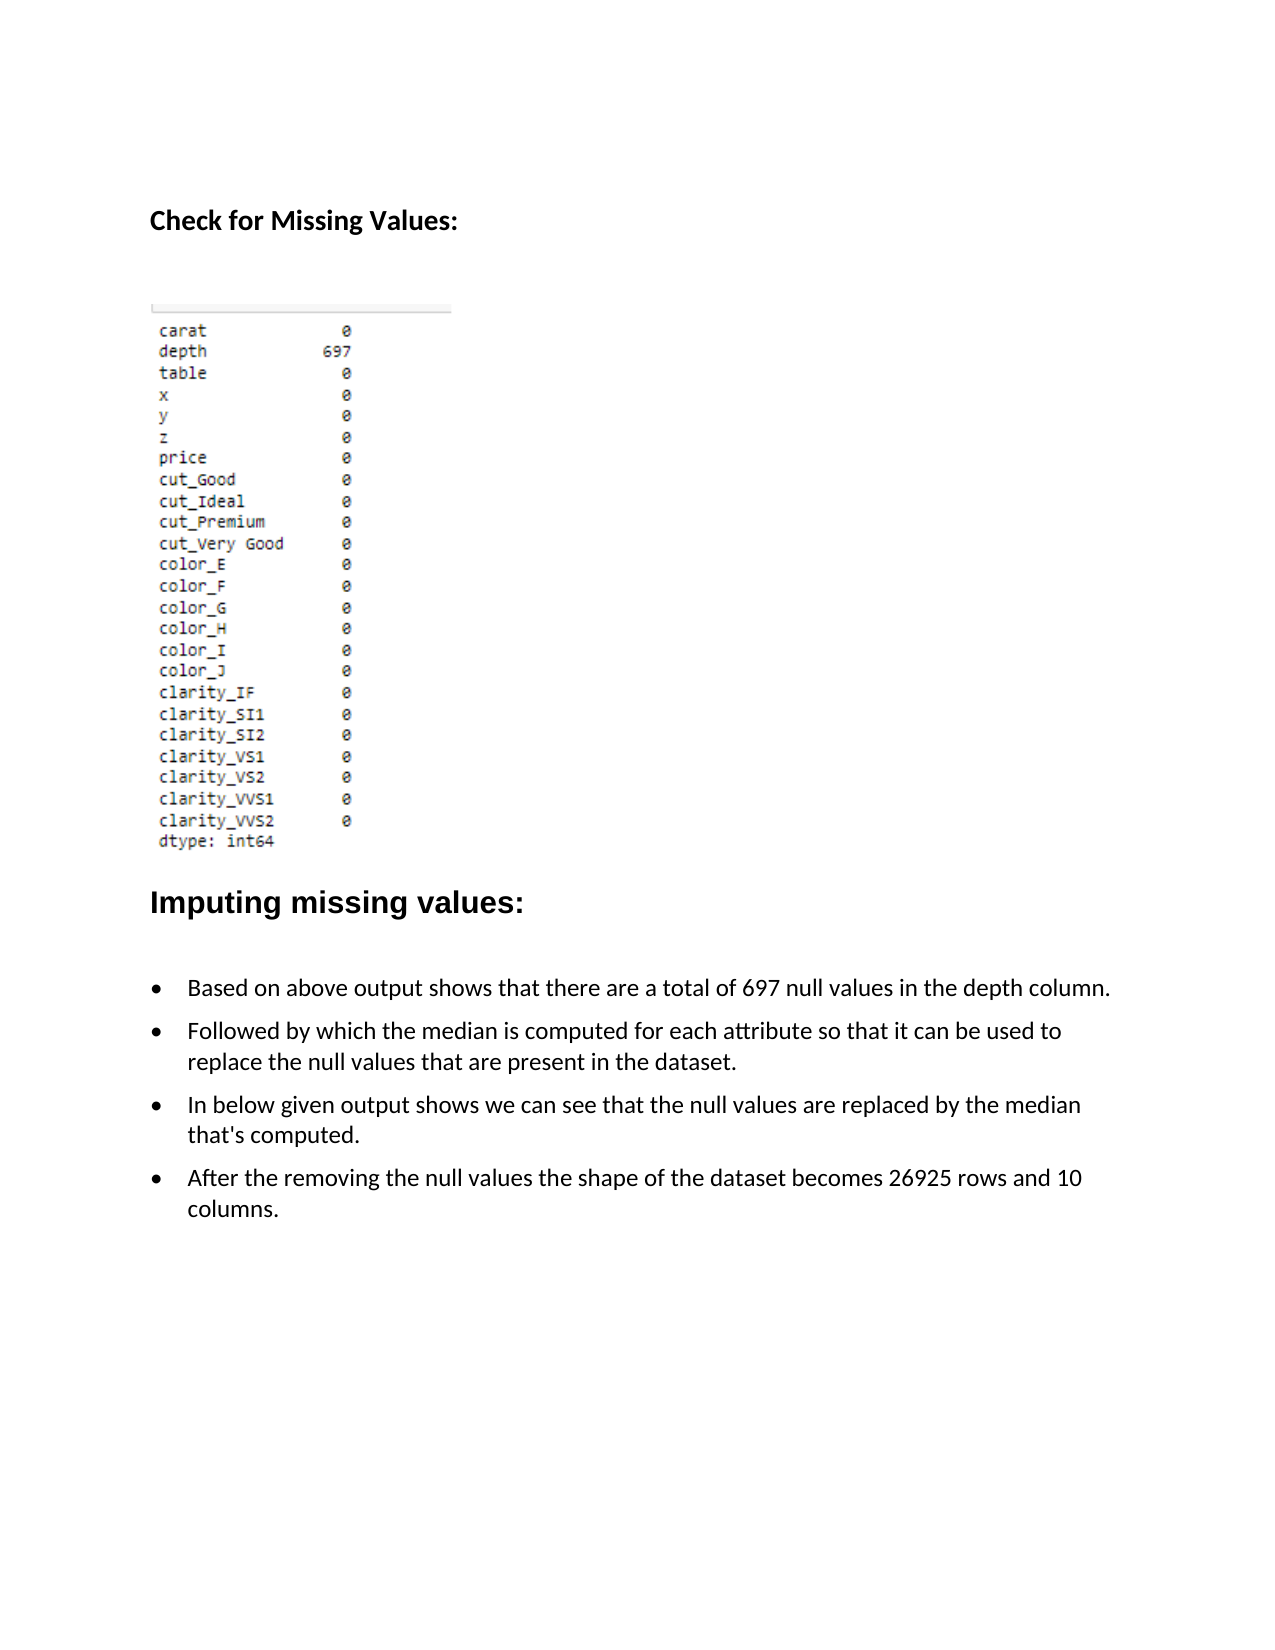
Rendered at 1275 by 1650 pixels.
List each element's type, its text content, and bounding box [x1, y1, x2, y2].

picture [150, 304, 452, 869]
list Followed by which the median is computed for each attribute so that it can be used to replace the null values that are present in the dataset. [150, 1015, 1125, 1076]
list Based on above output shows that there are a total of 697 null values in the depth column. [150, 972, 1125, 1003]
list After the removing the null values the shape of the dataset becomes 26925 rows and 10 columns. [150, 1162, 1125, 1223]
list In below given output shows we can see that the null values are replaced by the median that's computed. [150, 1089, 1125, 1150]
subtitle Imputing missing values: [150, 884, 1125, 921]
subtitle Check for Missing Values: [150, 202, 1125, 237]
